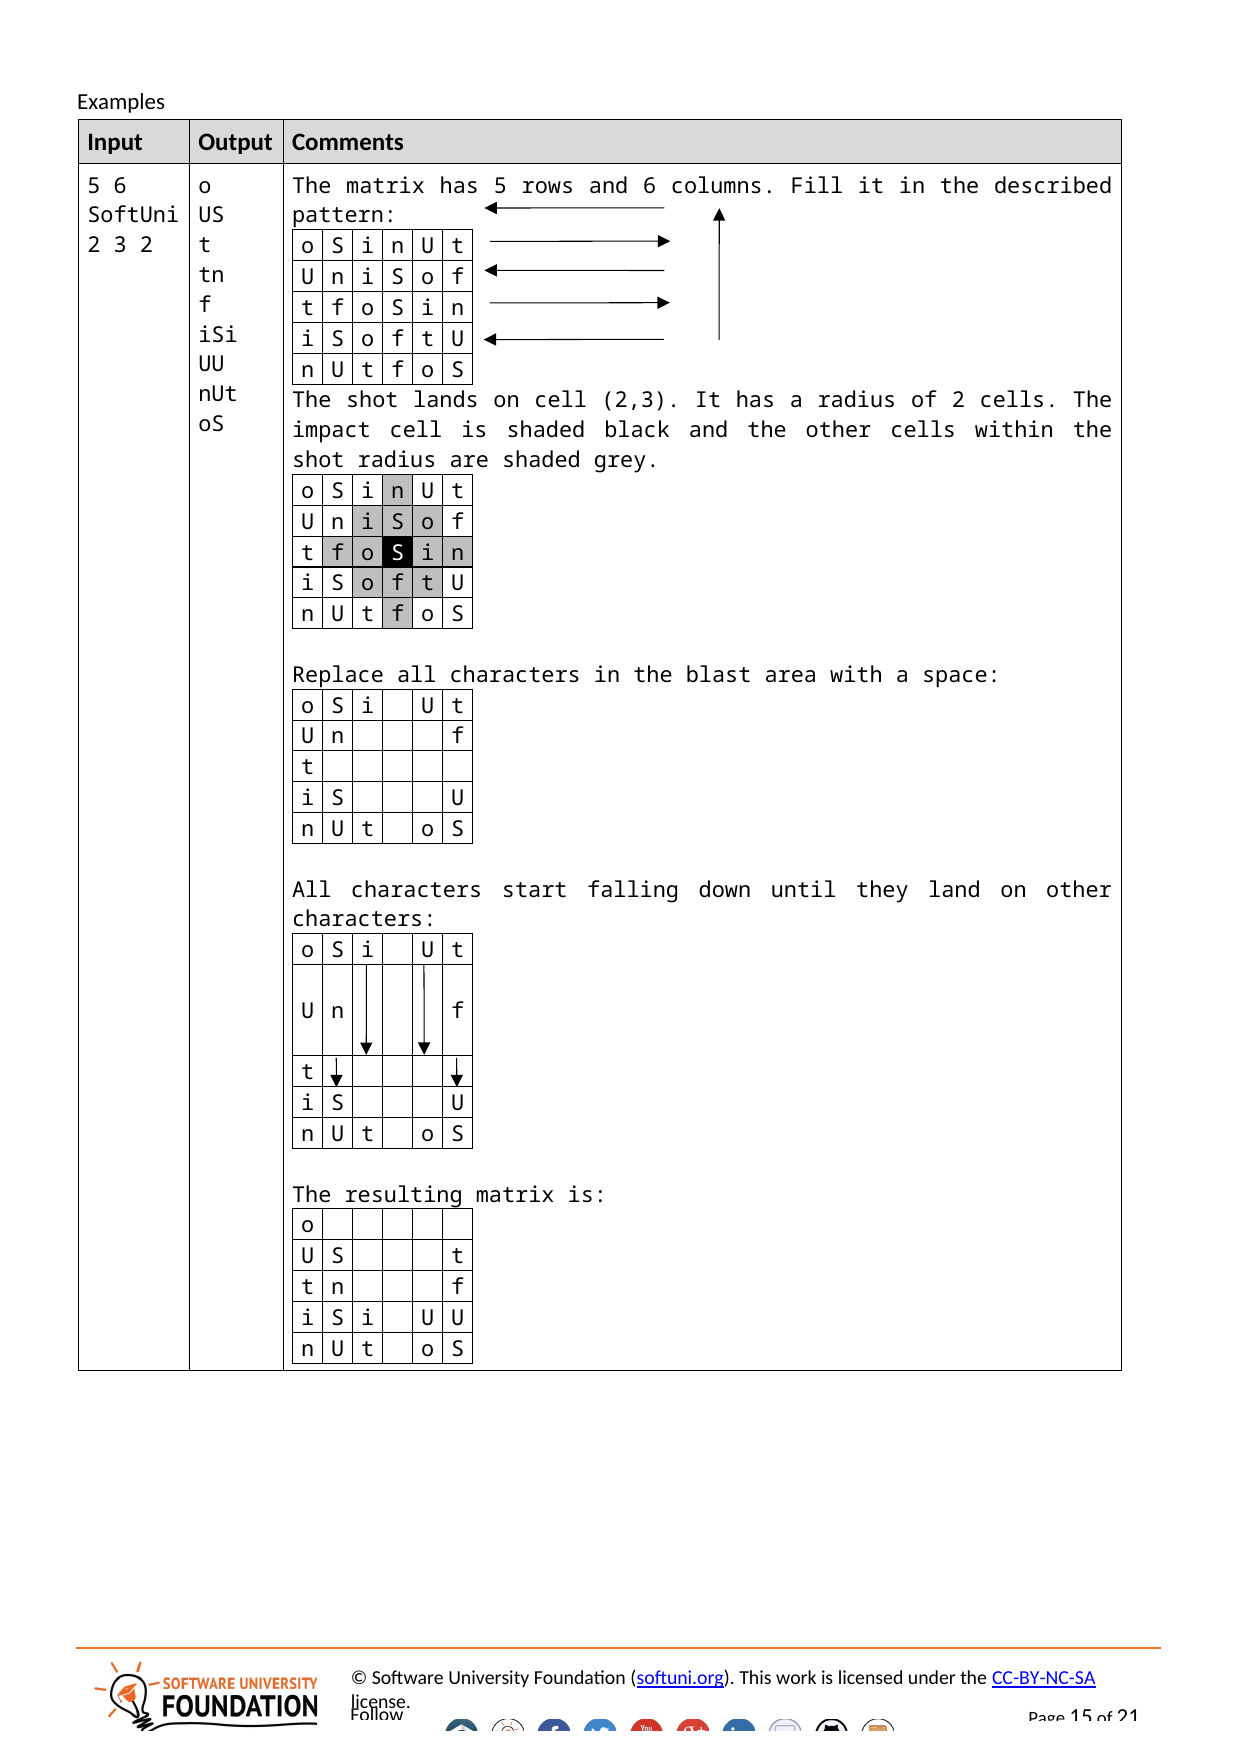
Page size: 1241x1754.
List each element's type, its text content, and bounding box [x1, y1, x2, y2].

picture [491, 1719, 524, 1731]
picture [815, 1719, 848, 1731]
picture [445, 1719, 478, 1731]
table_cell The matrix has 5 rows and 6 columns. Fill it in the described pattern: The shot lands on cell (2,3). It has a radius of 2 cells. The impact cell is shaded black and the other cells within the shot radius are shaded grey. Replace all characters in the blast area with a space: All characters start falling down until they land on other characters: The resulting matrix is: [284, 164, 1121, 1369]
table_header Comments [284, 120, 1121, 163]
table_header Input [79, 120, 189, 163]
table_header Output [190, 120, 283, 163]
picture [768, 1719, 802, 1731]
picture [722, 1719, 756, 1731]
text Examples [77, 87, 1163, 115]
picture [676, 1719, 709, 1731]
picture [630, 1719, 663, 1731]
picture [861, 1719, 894, 1731]
table_cell o US t tn f iSi UU nUt oS [190, 164, 283, 1369]
picture [583, 1719, 617, 1731]
picture [93, 1661, 318, 1731]
picture [537, 1719, 571, 1731]
table_cell 5 6 SoftUni 2 3 2 [79, 164, 189, 1369]
